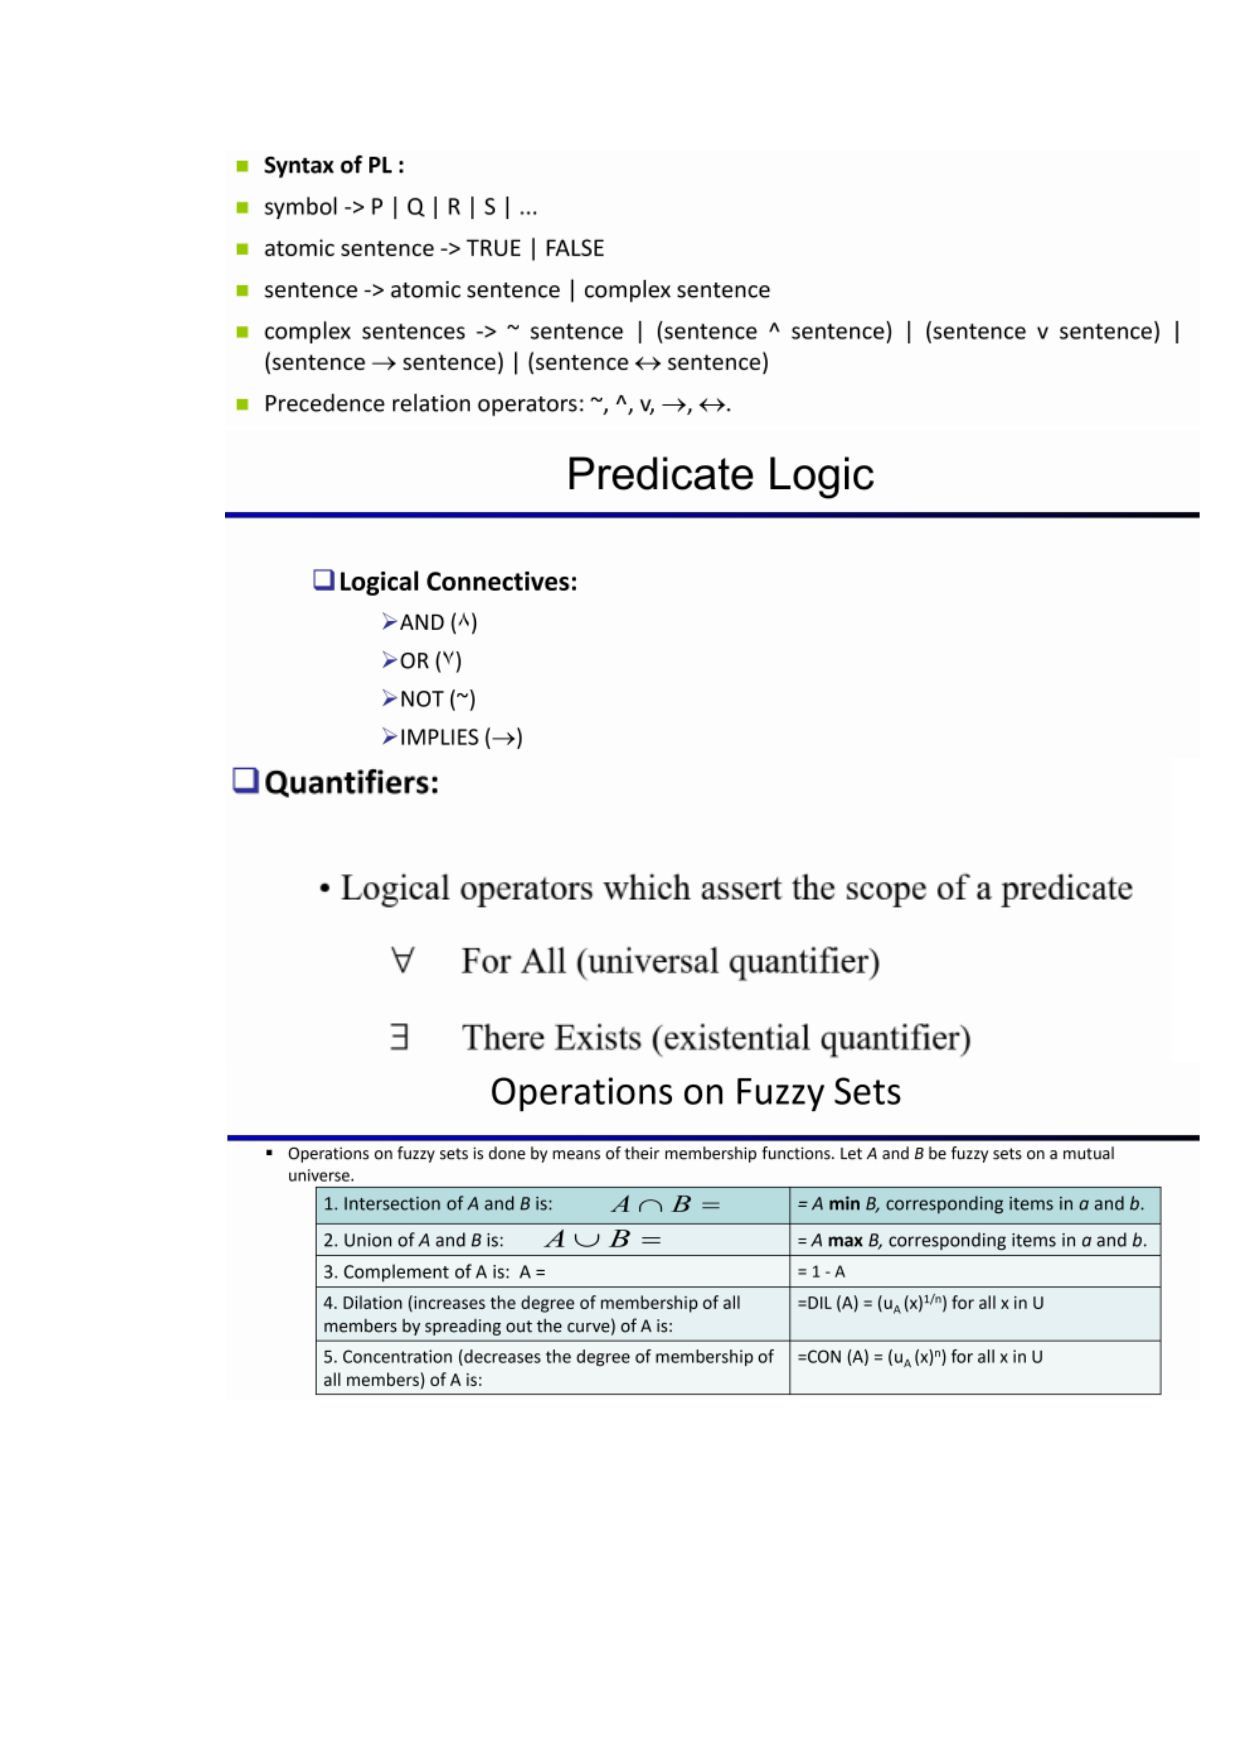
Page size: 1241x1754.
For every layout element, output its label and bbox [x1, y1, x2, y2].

picture [225, 150, 1200, 1400]
